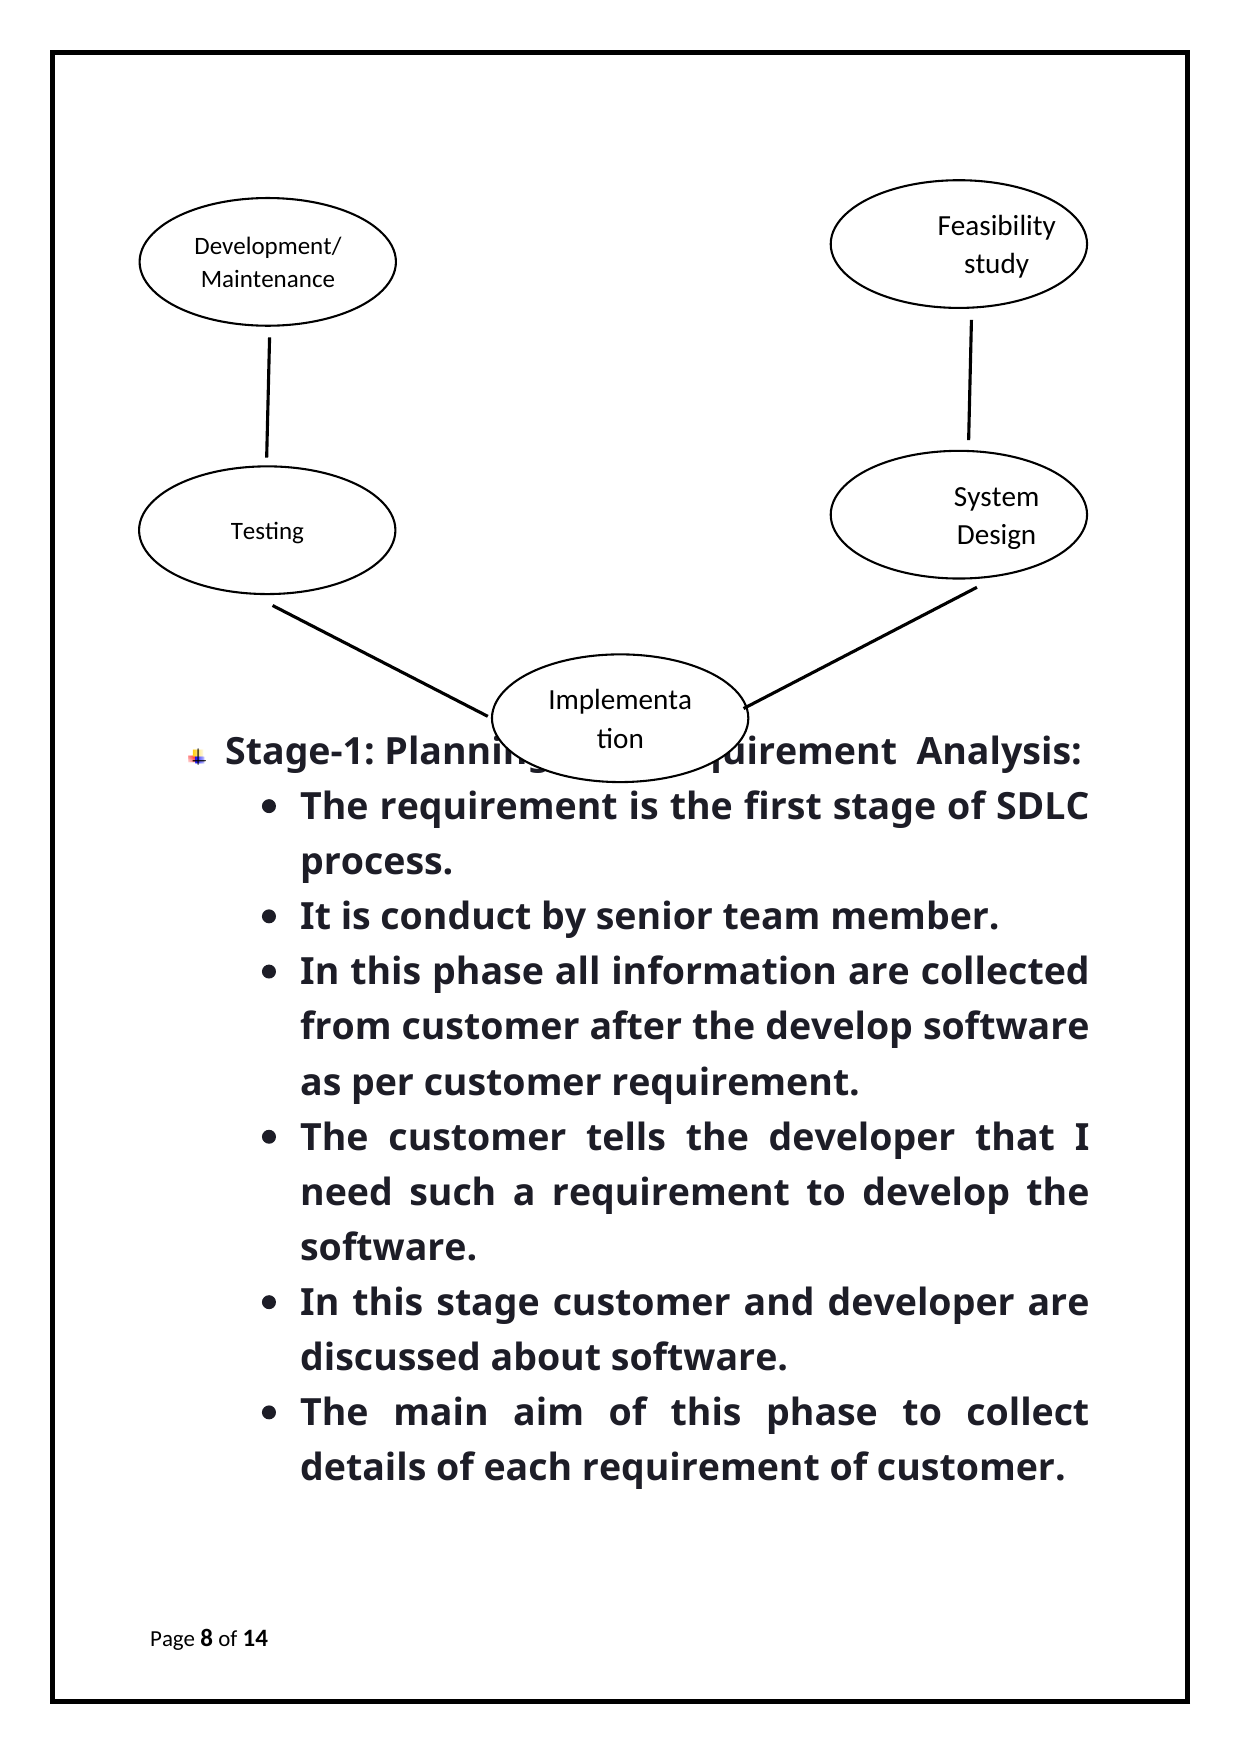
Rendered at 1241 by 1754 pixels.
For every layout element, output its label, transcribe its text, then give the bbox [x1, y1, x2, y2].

list In this stage customer and developer are discussed about software. [262, 1275, 1090, 1381]
list Stage-1: Planning and Requirement Analysis: [687, 724, 1090, 775]
list The main aim of this phase to collect details of each requirement of customer. [262, 1385, 1090, 1492]
list The customer tells the developer that I need such a requirement to develop the software. [262, 1110, 1090, 1271]
list The requirement is the first stage of SDLC process. [262, 779, 1090, 885]
list Stage-1: Planning and Requirement Analysis: [187, 724, 553, 775]
picture [188, 747, 206, 765]
list It is conduct by senior team member. [262, 889, 1090, 941]
list In this phase all information are collected from customer after the develop software as per customer requirement. [262, 944, 1090, 1106]
